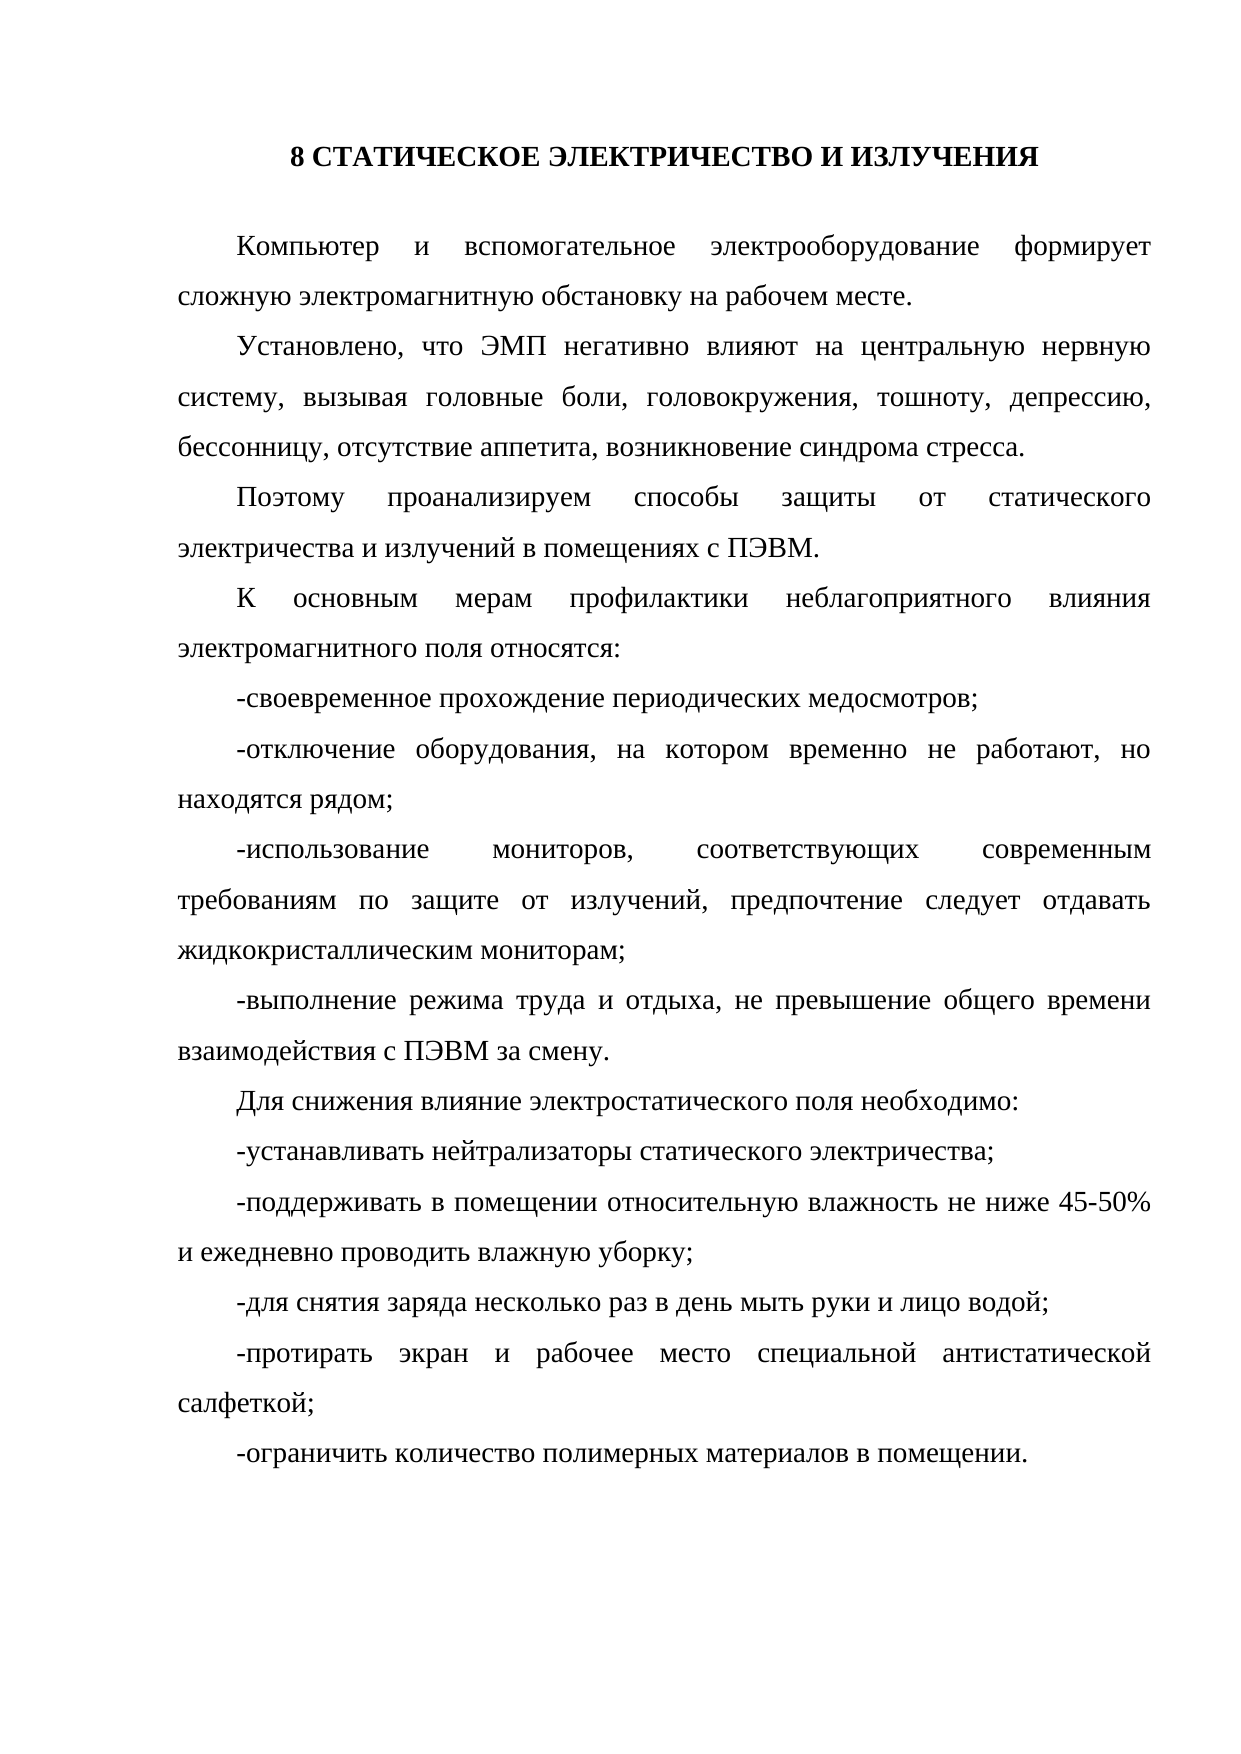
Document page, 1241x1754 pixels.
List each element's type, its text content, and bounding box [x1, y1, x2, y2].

text -выполнение режима труда и отдыха, не превышение общего времени взаимодействия с ПЭВМ за смену. [177, 982, 1152, 1066]
subtitle 8 СТАТИЧЕСКОЕ ЭЛЕКТРИЧЕСТВО И ИЗЛУЧЕНИЯ [177, 139, 1152, 172]
text -своевременное прохождение периодических медосмотров; [177, 681, 1152, 714]
text -протирать экран и рабочее место специальной антистатической салфеткой; [177, 1335, 1152, 1418]
text -поддерживать в помещении относительную влажность не ниже 45-50% и ежедневно проводить влажную уборку; [177, 1184, 1152, 1268]
text -отключение оборудования, на котором временно не работают, но находятся рядом; [177, 731, 1152, 815]
text Для снижения влияние электростатического поля необходимо: [177, 1083, 1152, 1117]
text -использование мониторов, соответствующих современным требованиям по защите от излучений, предпочтение следует отдавать жидкокристаллическим мониторам; [177, 832, 1152, 966]
text К основным мерам профилактики неблагоприятного влияния электромагнитного поля относятся: [177, 580, 1152, 664]
text Компьютер и вспомогательное электрооборудование формирует сложную электромагнитную обстановку на рабочем месте. [177, 228, 1152, 312]
text -устанавливать нейтрализаторы статического электричества; [177, 1133, 1152, 1167]
text -для снятия заряда несколько раз в день мыть руки и лицо водой; [177, 1284, 1152, 1318]
text Установлено, что ЭМП негативно влияют на центральную нервную систему, вызывая головные боли, головокружения, тошноту, депрессию, бессонницу, отсутствие аппетита, возникновение синдрома стресса. [177, 328, 1152, 463]
text -ограничить количество полимерных материалов в помещении. [177, 1435, 1152, 1469]
text Поэтому проанализируем способы защиты от статического электричества и излучений в помещениях с ПЭВМ. [177, 479, 1152, 563]
